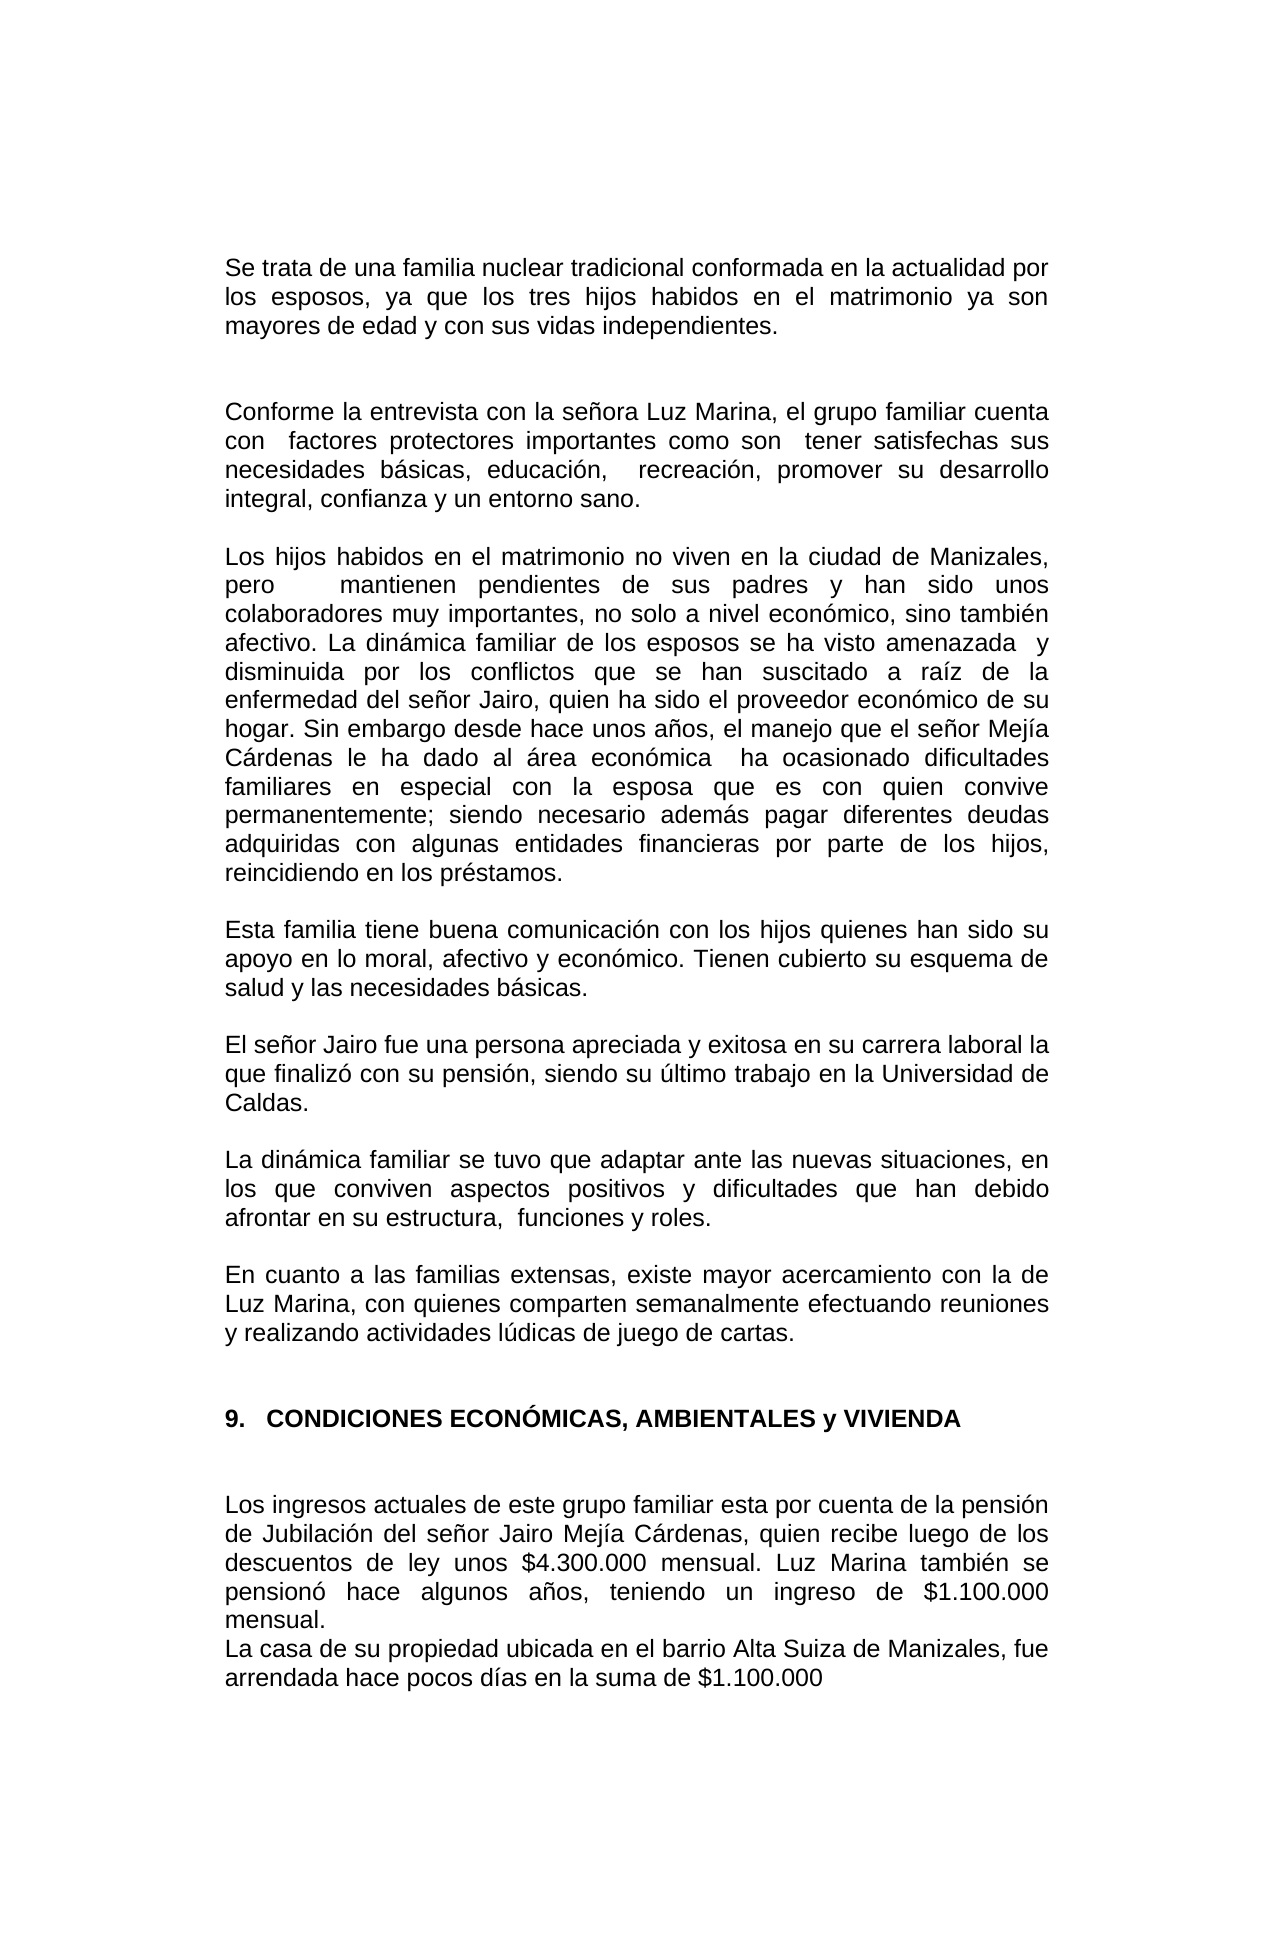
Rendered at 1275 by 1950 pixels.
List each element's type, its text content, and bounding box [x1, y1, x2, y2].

text Se trata de una familia nuclear tradicional conformada en la actualidad por los esposos, ya que los tres hijos habidos en el matrimonio ya son mayores de edad y con sus vidas independientes. [224, 253, 1051, 339]
text Esta familia tiene buena comunicación con los hijos quienes han sido su apoyo en lo moral, afectivo y económico. Tienen cubierto su esquema de salud y las necesidades básicas. [224, 915, 1051, 1002]
text Los hijos habidos en el matrimonio no viven en la ciudad de Manizales, pero mantienen pendientes de sus padres y han sido unos colaboradores muy importantes, no solo a nivel económico, sino también afectivo. La dinámica familiar de los esposos se ha visto amenazada y disminuida por los conflictos que se han suscitado a raíz de la enfermedad del señor Jairo, quien ha sido el proveedor económico de su hogar. Sin embargo desde hace unos años, el manejo que el señor Mejía Cárdenas le ha dado al área económica ha ocasionado dificultades familiares en especial con la esposa que es con quien convive permanentemente; siendo necesario además pagar diferentes deudas adquiridas con algunas entidades financieras por parte de los hijos, reincidiendo en los préstamos. [224, 542, 1051, 887]
text Los ingresos actuales de este grupo familiar esta por cuenta de la pensión de Jubilación del señor Jairo Mejía Cárdenas, quien recibe luego de los descuentos de ley unos $4.300.000 mensual. Luz Marina también se pensionó hace algunos años, teniendo un ingreso de $1.100.000 mensual. [224, 1490, 1051, 1634]
text 9. CONDICIONES ECONÓMICAS, AMBIENTALES y VIVIENDA [224, 1404, 1051, 1433]
text El señor Jairo fue una persona apreciada y exitosa en su carrera laboral la que finalizó con su pensión, siendo su último trabajo en la Universidad de Caldas. [224, 1030, 1051, 1117]
text La casa de su propiedad ubicada en el barrio Alta Suiza de Manizales, fue arrendada hace pocos días en la suma de $1.100.000 [224, 1634, 1051, 1692]
text En cuanto a las familias extensas, existe mayor acercamiento con la de Luz Marina, con quienes comparten semanalmente efectuando reuniones y realizando actividades lúdicas de juego de cartas. [224, 1260, 1051, 1347]
text La dinámica familiar se tuvo que adaptar ante las nuevas situaciones, en los que conviven aspectos positivos y dificultades que han debido afrontar en su estructura, funciones y roles. [224, 1145, 1051, 1232]
text Conforme la entrevista con la señora Luz Marina, el grupo familiar cuenta con factores protectores importantes como son tener satisfechas sus necesidades básicas, educación, recreación, promover su desarrollo integral, confianza y un entorno sano. [224, 397, 1051, 512]
